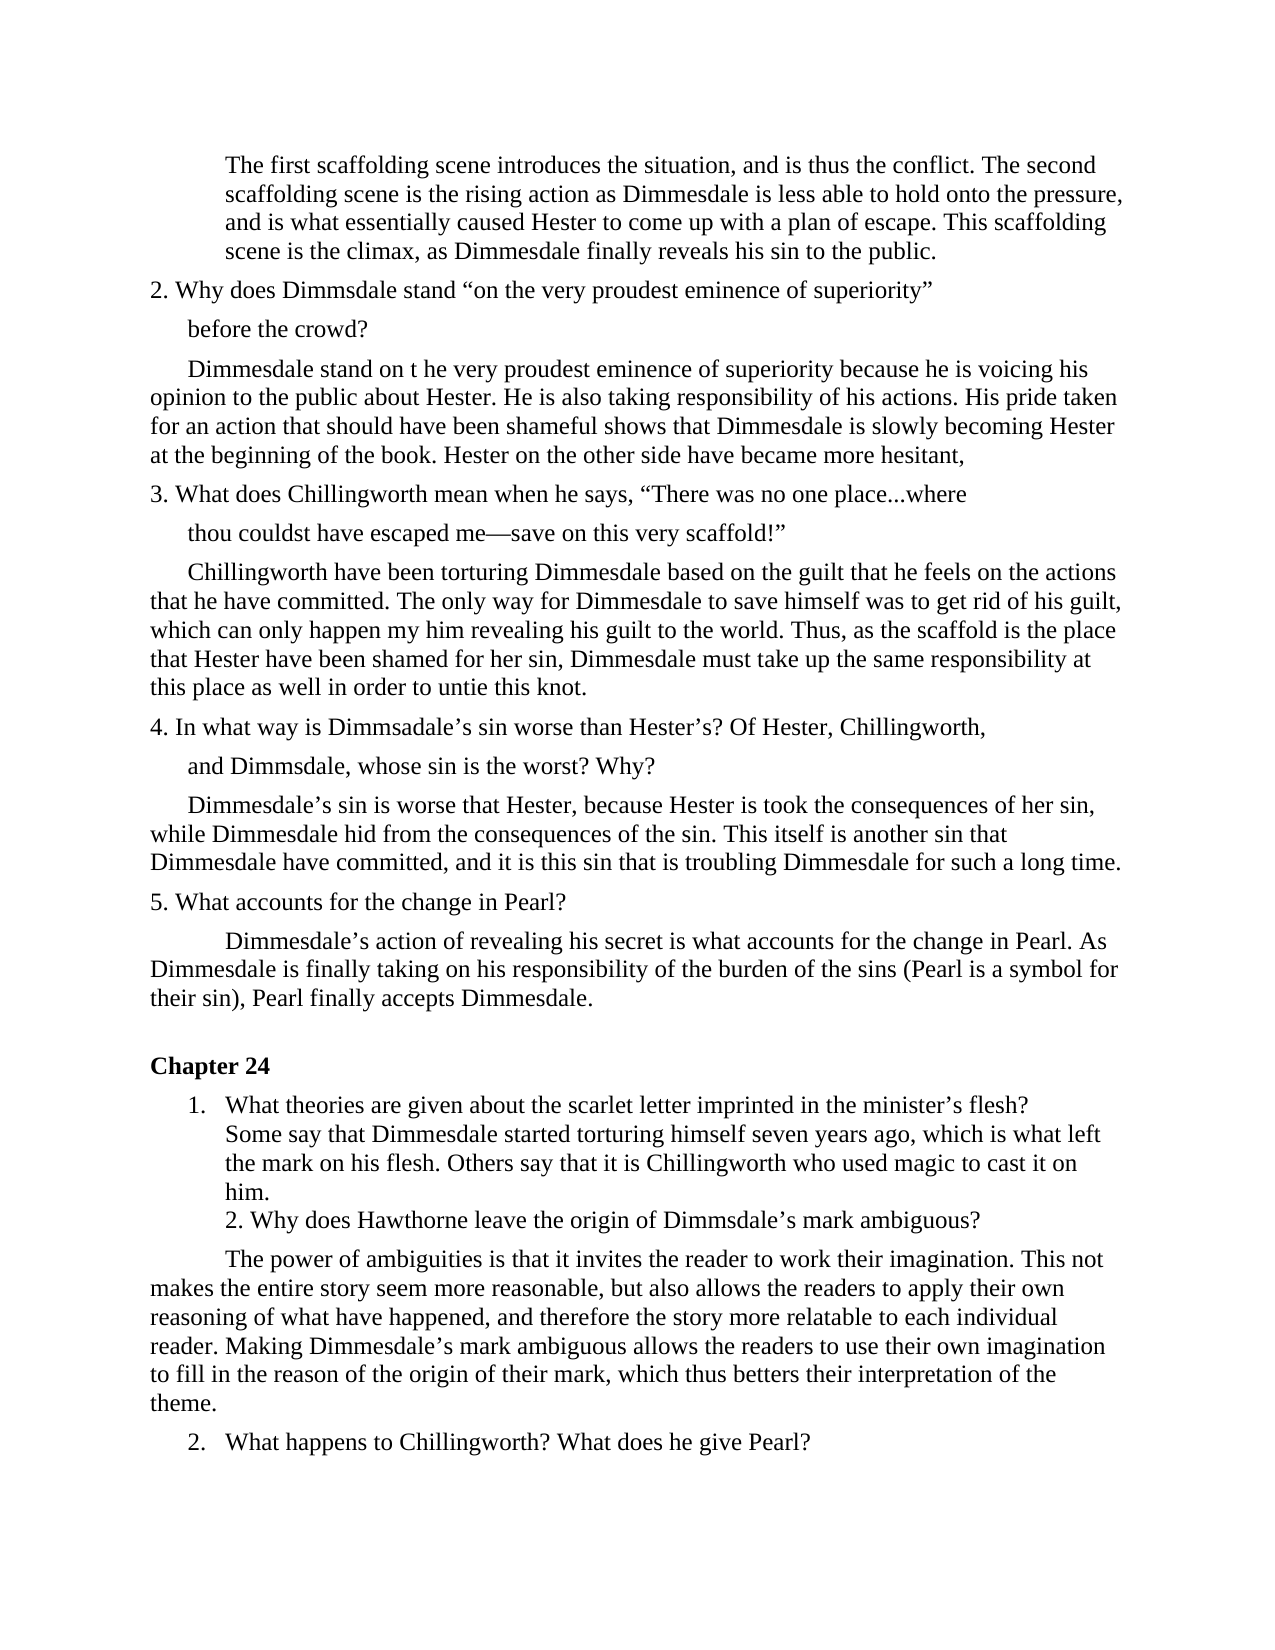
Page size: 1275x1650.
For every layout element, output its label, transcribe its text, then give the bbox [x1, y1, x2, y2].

text 3. What does Chillingworth mean when he says, “There was no one place...where [150, 479, 1125, 508]
list Some say that Dimmesdale started torturing himself seven years ago, which is what left the mark on his flesh. Others say that it is Chillingworth who used magic to cast it on him. 2. Why does Hawthorne leave the origin of Dimmsdale’s mark ambiguous? [225, 1119, 1125, 1234]
list What happens to Chillingworth? What does he give Pearl? [187, 1427, 1125, 1456]
text 4. In what way is Dimmsadale’s sin worse than Hester’s? Of Hester, Chillingworth, [150, 712, 1125, 740]
text Dimmesdale’s sin is worse that Hester, because Hester is took the consequences of her sin, while Dimmesdale hid from the consequences of the sin. This itself is another sin that Dimmesdale have committed, and it is this sin that is troubling Dimmesdale for such a long time. [150, 790, 1125, 876]
text before the crowd? [150, 314, 1125, 343]
text Chillingworth have been torturing Dimmesdale based on the guilt that he feels on the actions that he have committed. The only way for Dimmesdale to save himself was to get rid of his guilt, which can only happen my him revealing his guilt to the world. Thus, as the scaffold is the place that Hester have been shamed for her sin, Dimmesdale must take up the same responsibility at this place as well in order to untie this knot. [150, 557, 1125, 701]
text The power of ambiguities is that it invites the reader to work their imagination. This not makes the entire story seem more reasonable, but also allows the readers to apply their own reasoning of what have happened, and therefore the story more relatable to each individual reader. Making Dimmesdale’s mark ambiguous allows the readers to use their own imagination to fill in the reason of the origin of their mark, which thus betters their interpretation of the theme. [150, 1244, 1125, 1417]
text Chapter 24 [150, 1051, 1125, 1080]
list What theories are given about the scarlet letter imprinted in the minister’s flesh? [187, 1090, 1125, 1119]
text 5. What accounts for the change in Pearl? [150, 887, 1125, 915]
list The first scaffolding scene introduces the situation, and is thus the conflict. The second scaffolding scene is the rising action as Dimmesdale is less able to hold onto the pressure, and is what essentially caused Hester to come up with a plan of escape. This scaffolding scene is the climax, as Dimmesdale finally reveals his sin to the public. [225, 150, 1125, 265]
text Dimmesdale’s action of revealing his secret is what accounts for the change in Pearl. As Dimmesdale is finally taking on his responsibility of the burden of the sins (Pearl is a symbol for their sin), Pearl finally accepts Dimmesdale. [150, 926, 1125, 1012]
text Dimmesdale stand on t he very proudest eminence of superiority because he is voicing his opinion to the public about Hester. He is also taking responsibility of his actions. His pride taken for an action that should have been shameful shows that Dimmesdale is slowly becoming Hester at the beginning of the book. Hester on the other side have became more hesitant, [150, 354, 1125, 469]
text and Dimmsdale, whose sin is the worst? Why? [150, 751, 1125, 779]
text 2. Why does Dimmsdale stand “on the very proudest eminence of superiority” [150, 275, 1125, 304]
text thou couldst have escaped me—save on this very scaffold!” [150, 518, 1125, 547]
